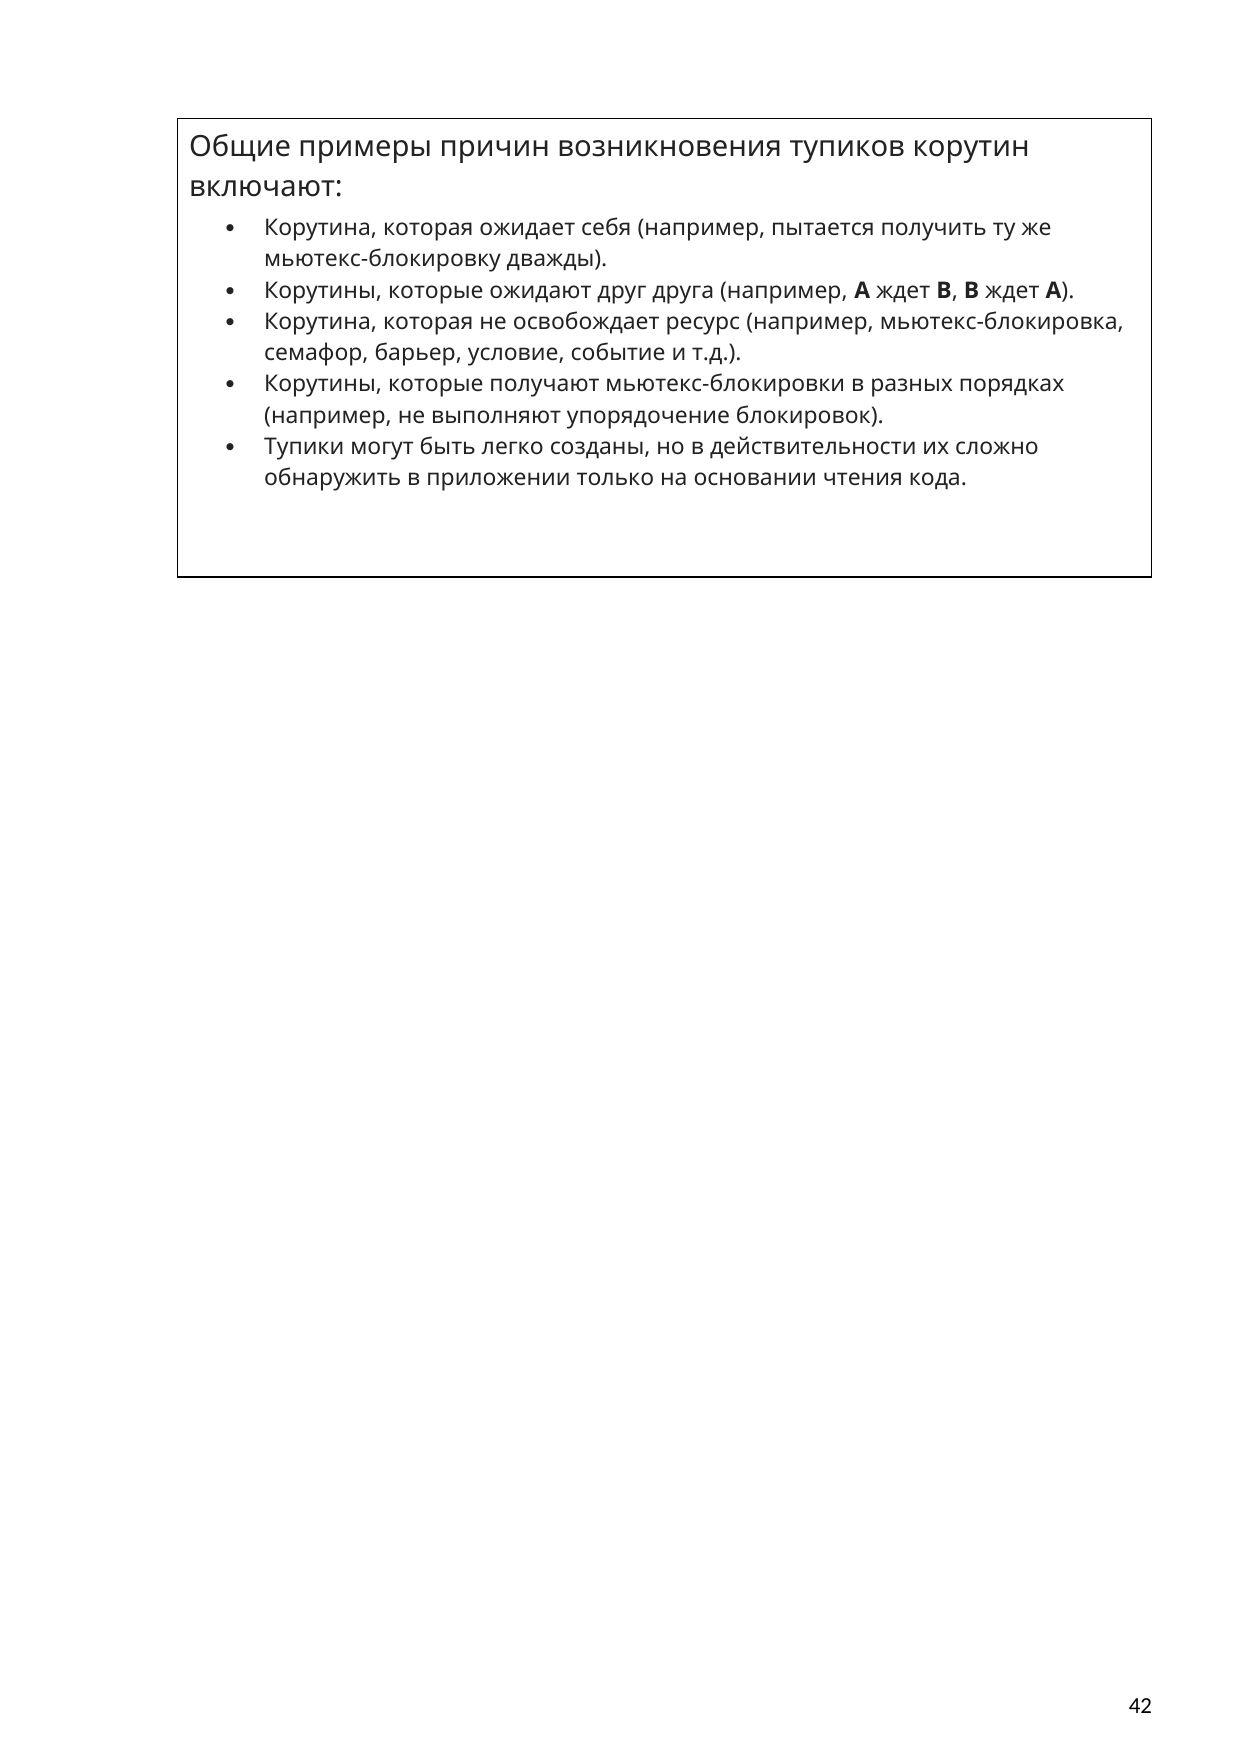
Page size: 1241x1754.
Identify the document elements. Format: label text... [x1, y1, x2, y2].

table_cell Общие примеры причин возникновения тупиков корутин включают: Корутина, которая ожидает себя (например, пытается получить ту же мьютекс-блокировку дважды). Корутины, которые ожидают друг друга (например, A ждет B, B ждет A). Корутина, которая не освобождает ресурс (например, мьютекс-блокировка, семафор, барьер, условие, событие и т.д.). Корутины, которые получают мьютекс-блокировки в разных порядках (например, не выполняют упорядочение блокировок). Тупики могут быть легко созданы, но в действительности их сложно обнаружить в приложении только на основании чтения кода. [178, 119, 1151, 576]
